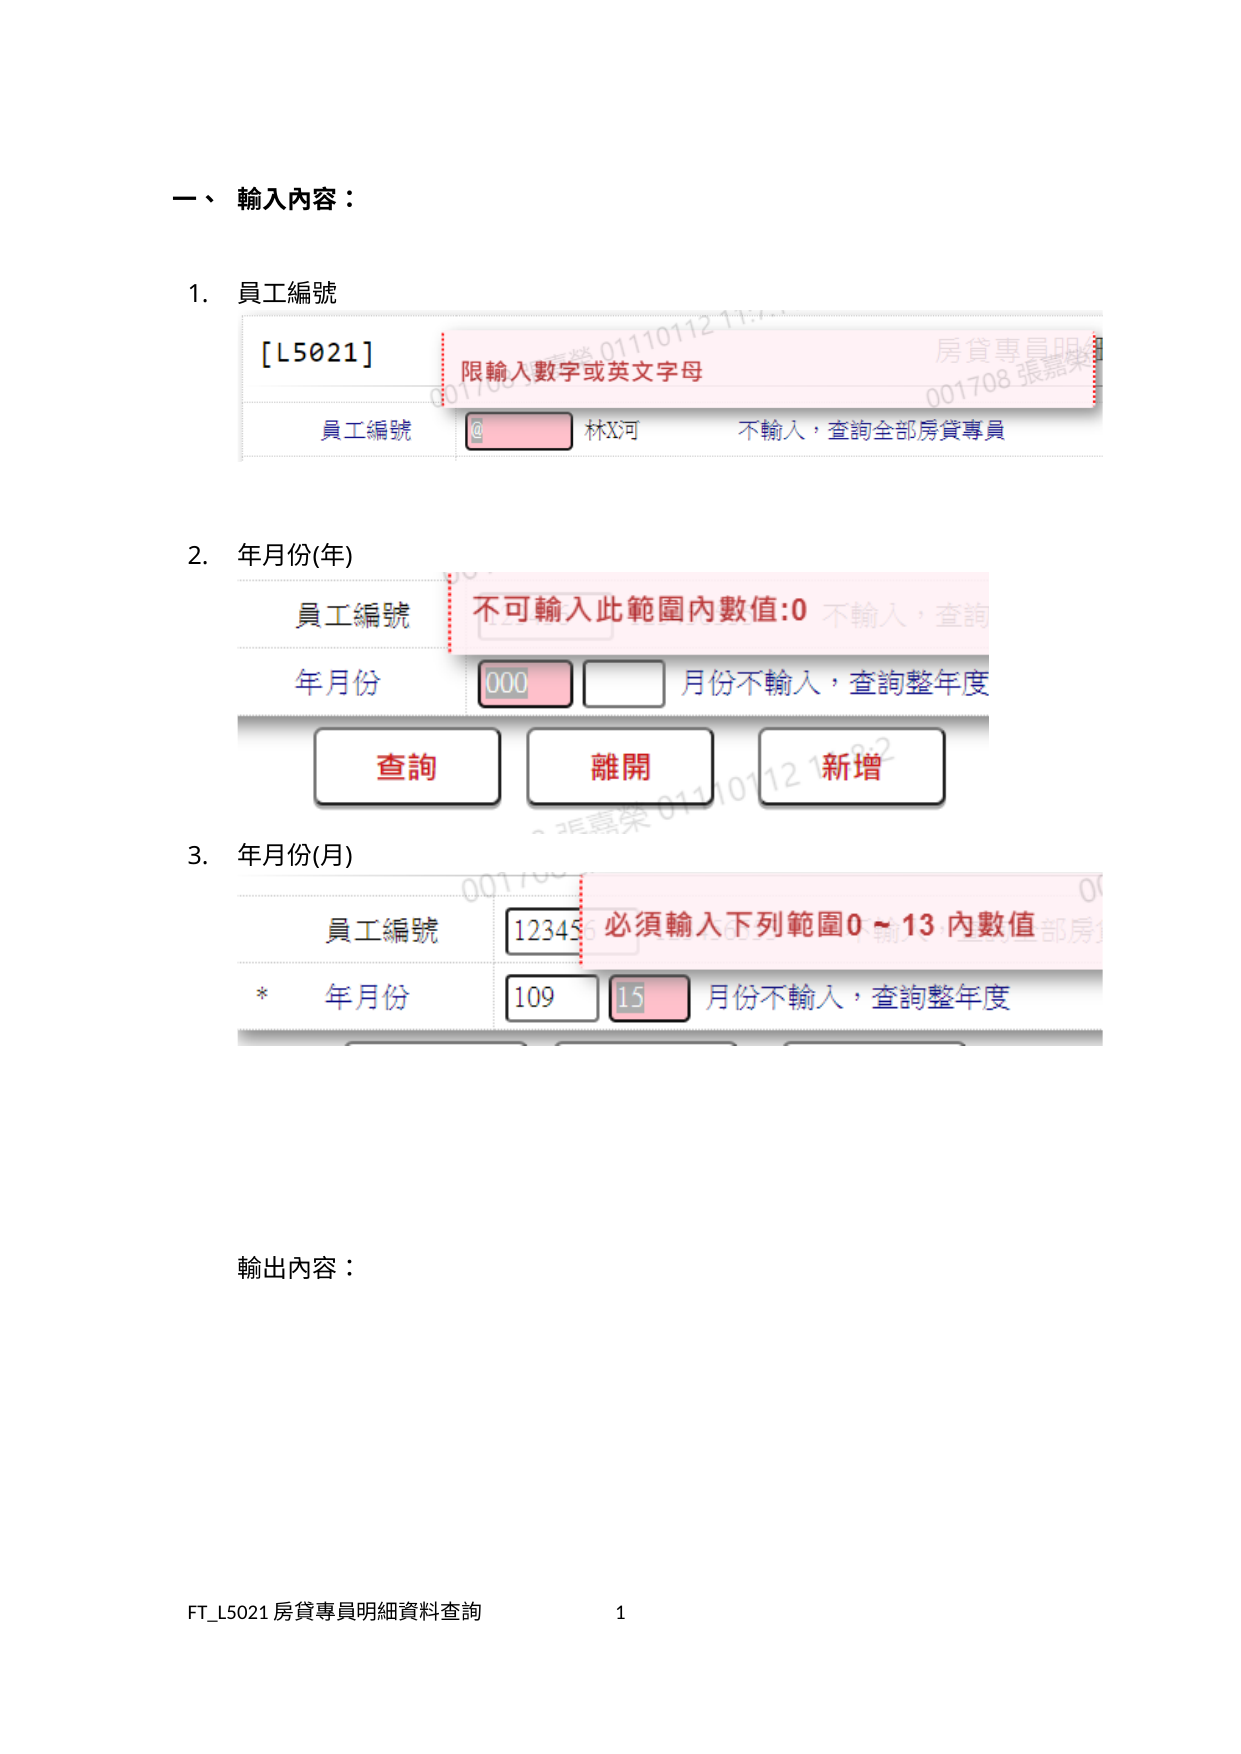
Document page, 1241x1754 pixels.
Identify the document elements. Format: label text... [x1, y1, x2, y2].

list 年月份(年) [187, 535, 1053, 572]
picture [237, 572, 989, 834]
list 員工編號 [187, 272, 1053, 310]
list 年月份(月) [187, 835, 1053, 872]
picture [237, 872, 1103, 1046]
picture [237, 310, 1103, 462]
list 輸出內容： [237, 1247, 1053, 1285]
subtitle 輸入內容： [173, 179, 1053, 216]
